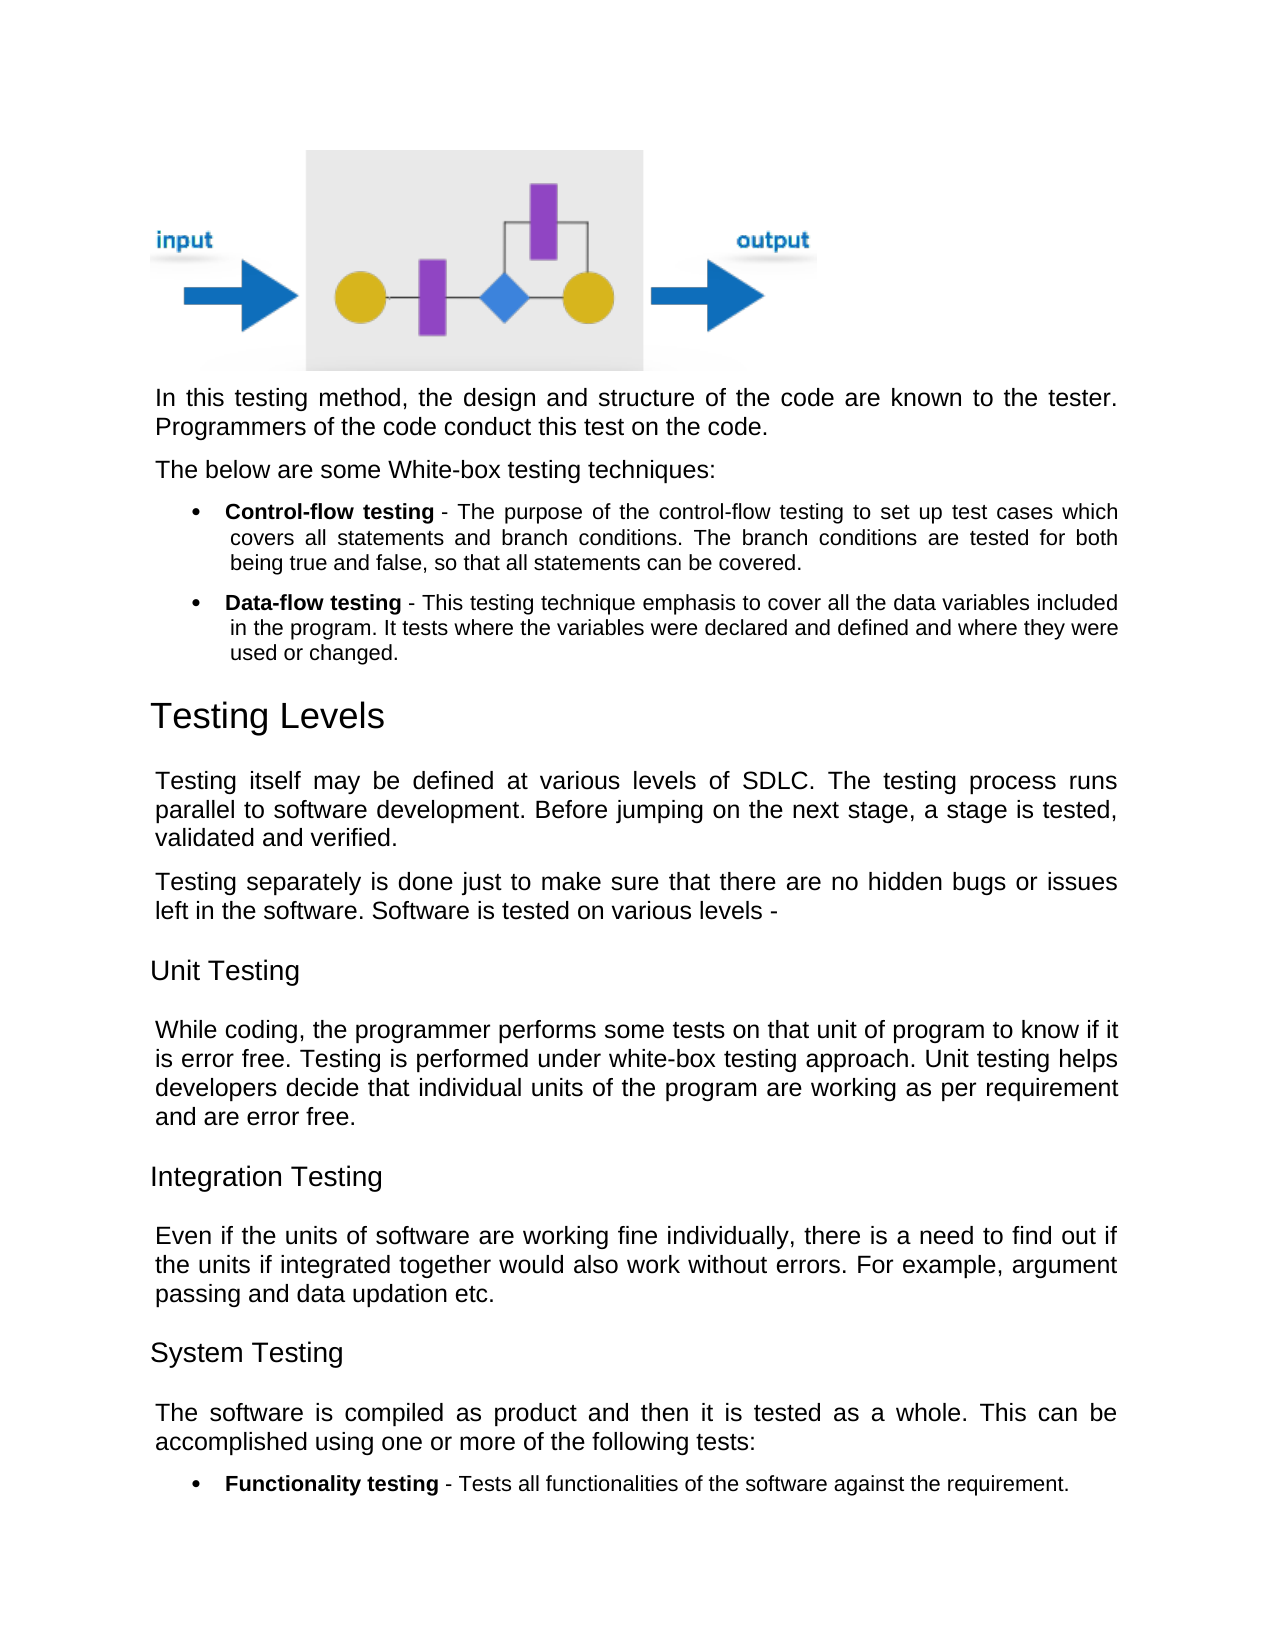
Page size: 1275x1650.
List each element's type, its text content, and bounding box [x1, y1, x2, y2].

list Data-flow testing - This testing technique emphasis to cover all the data variables included in the program. It tests where the variables were declared and defined and where they were used or changed. [192, 590, 1120, 666]
text Unit Testing [150, 954, 1125, 986]
text Testing Levels [150, 695, 1125, 737]
list Functionality testing - Tests all functionalities of the software against the requirement. [192, 1471, 1120, 1496]
list Control-flow testing - The purpose of the control-flow testing to set up test cases which covers all statements and branch conditions. The branch conditions are tested for both being true and false, so that all statements can be covered. [192, 499, 1120, 575]
text Testing separately is done just to make sure that there are no hidden bugs or issues left in the software. Software is tested on various levels - [155, 867, 1120, 924]
text System Testing [150, 1336, 1125, 1369]
text The below are some White-box testing techniques: [155, 456, 1120, 484]
text In this testing method, the design and structure of the code are known to the tester. Programmers of the code conduct this test on the code. [155, 383, 1120, 441]
text Integration Testing [150, 1159, 1125, 1192]
text While coding, the programmer performs some tests on that unit of program to know if it is error free. Testing is performed under white-box testing approach. Unit testing helps developers decide that individual units of the program are working as per requirement and are error free. [155, 1015, 1120, 1130]
text The software is compiled as product and then it is tested as a whole. This can be accomplished using one or more of the following tests: [155, 1398, 1120, 1456]
text Testing itself may be defined at various levels of SDLC. The testing process runs parallel to software development. Before jumping on the next stage, a stage is tested, validated and verified. [155, 766, 1120, 852]
picture [150, 150, 817, 371]
text Even if the units of software are working fine individually, there is a need to find out if the units if integrated together would also work without errors. For example, argument passing and data updation etc. [155, 1221, 1120, 1307]
